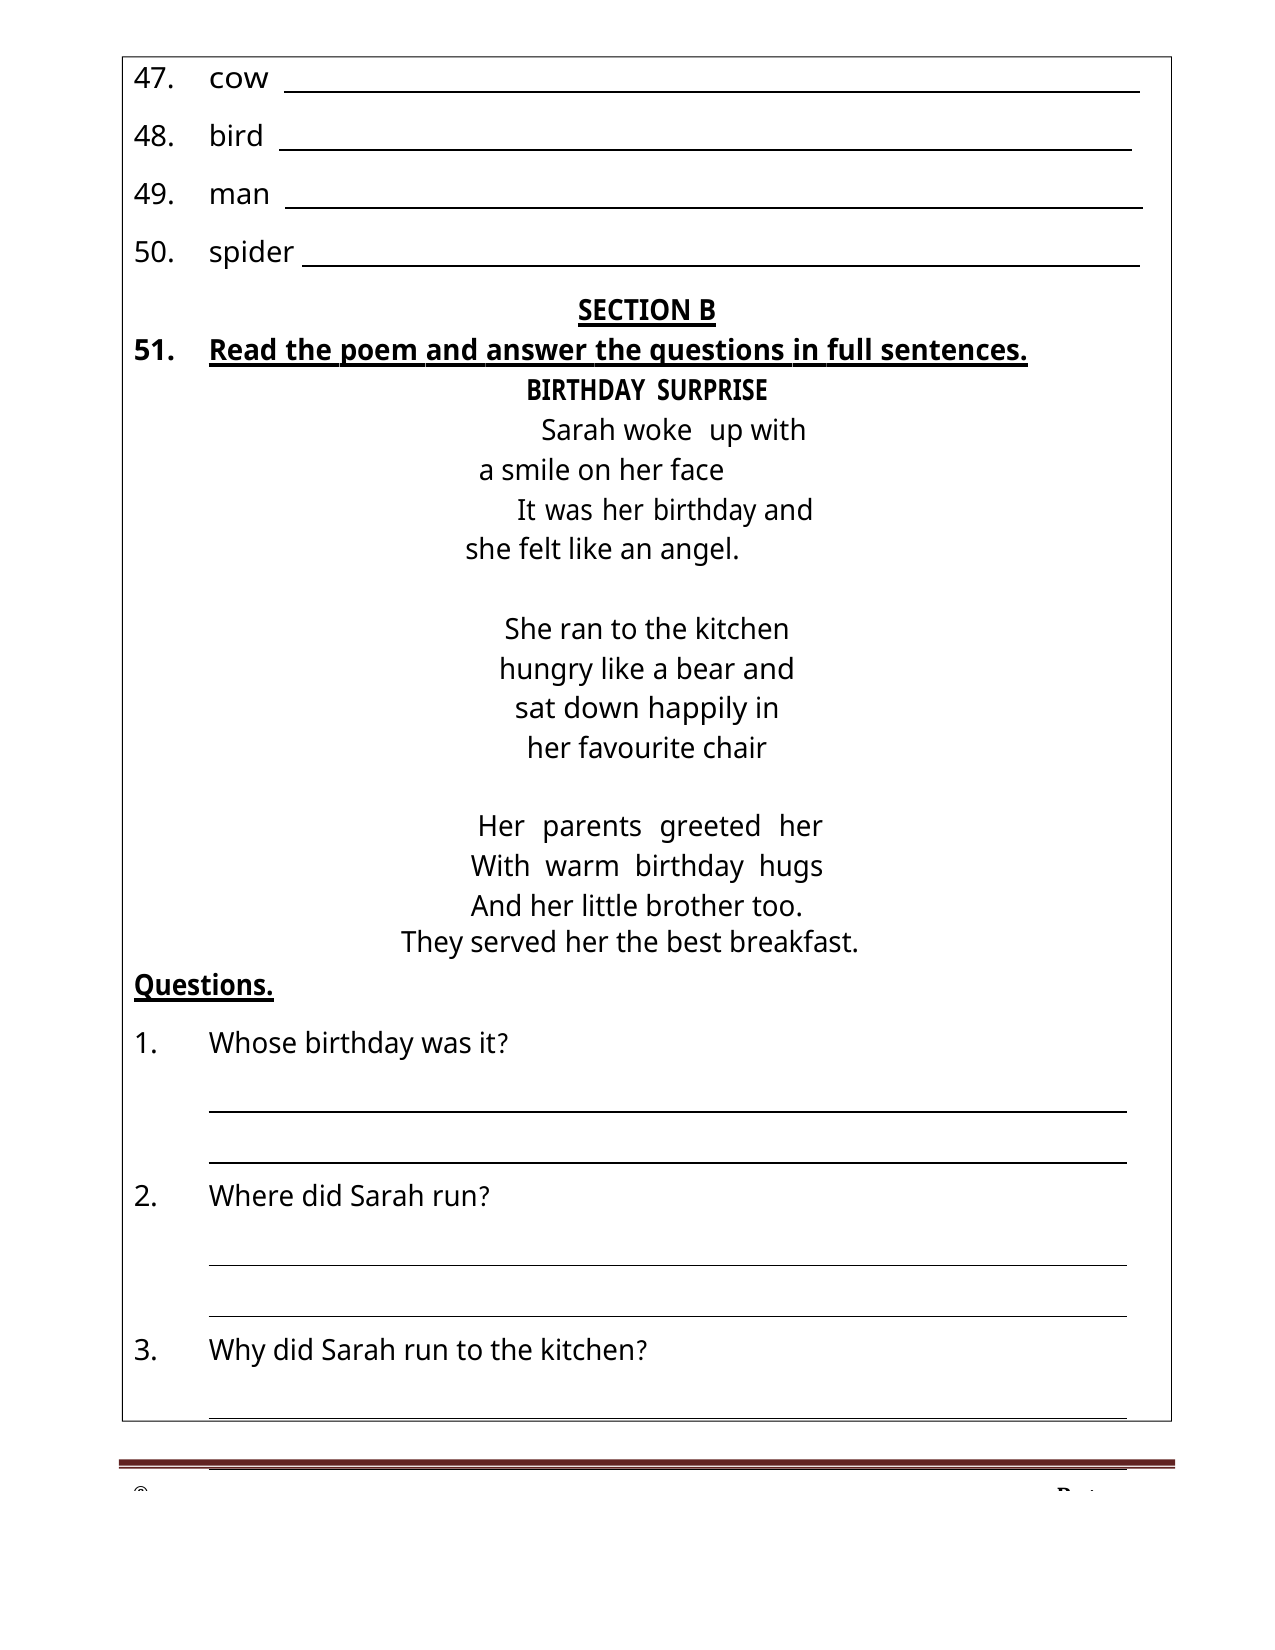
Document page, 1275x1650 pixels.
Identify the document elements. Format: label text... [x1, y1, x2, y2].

list bird [133, 115, 1275, 155]
text BIRTHDAY SURPRISE [18, 369, 1275, 409]
list Where did Sarah run? [133, 1176, 1275, 1215]
text SECTION B [18, 289, 1275, 329]
text She ran to the kitchen hungry like a bear and sat down happily in her favourite chair [492, 608, 802, 767]
list Whose birthday was it? [133, 1022, 1275, 1062]
text Sarah woke up with a smile on her face [478, 409, 816, 489]
list man [133, 173, 1275, 213]
text They served her the best breakfast. [401, 924, 1275, 960]
list cow [133, 57, 1275, 97]
list Why did Sarah run to the kitchen? [133, 1329, 1275, 1369]
text Questions. [133, 964, 280, 1004]
list Read the poem and answer the questions in full sentences. [133, 329, 1275, 369]
text It was her birthday and she felt like an angel. [465, 489, 828, 568]
text Her parents greeted her With warm birthday hugs And her little brother too. [471, 806, 823, 924]
list spider [133, 231, 1275, 271]
